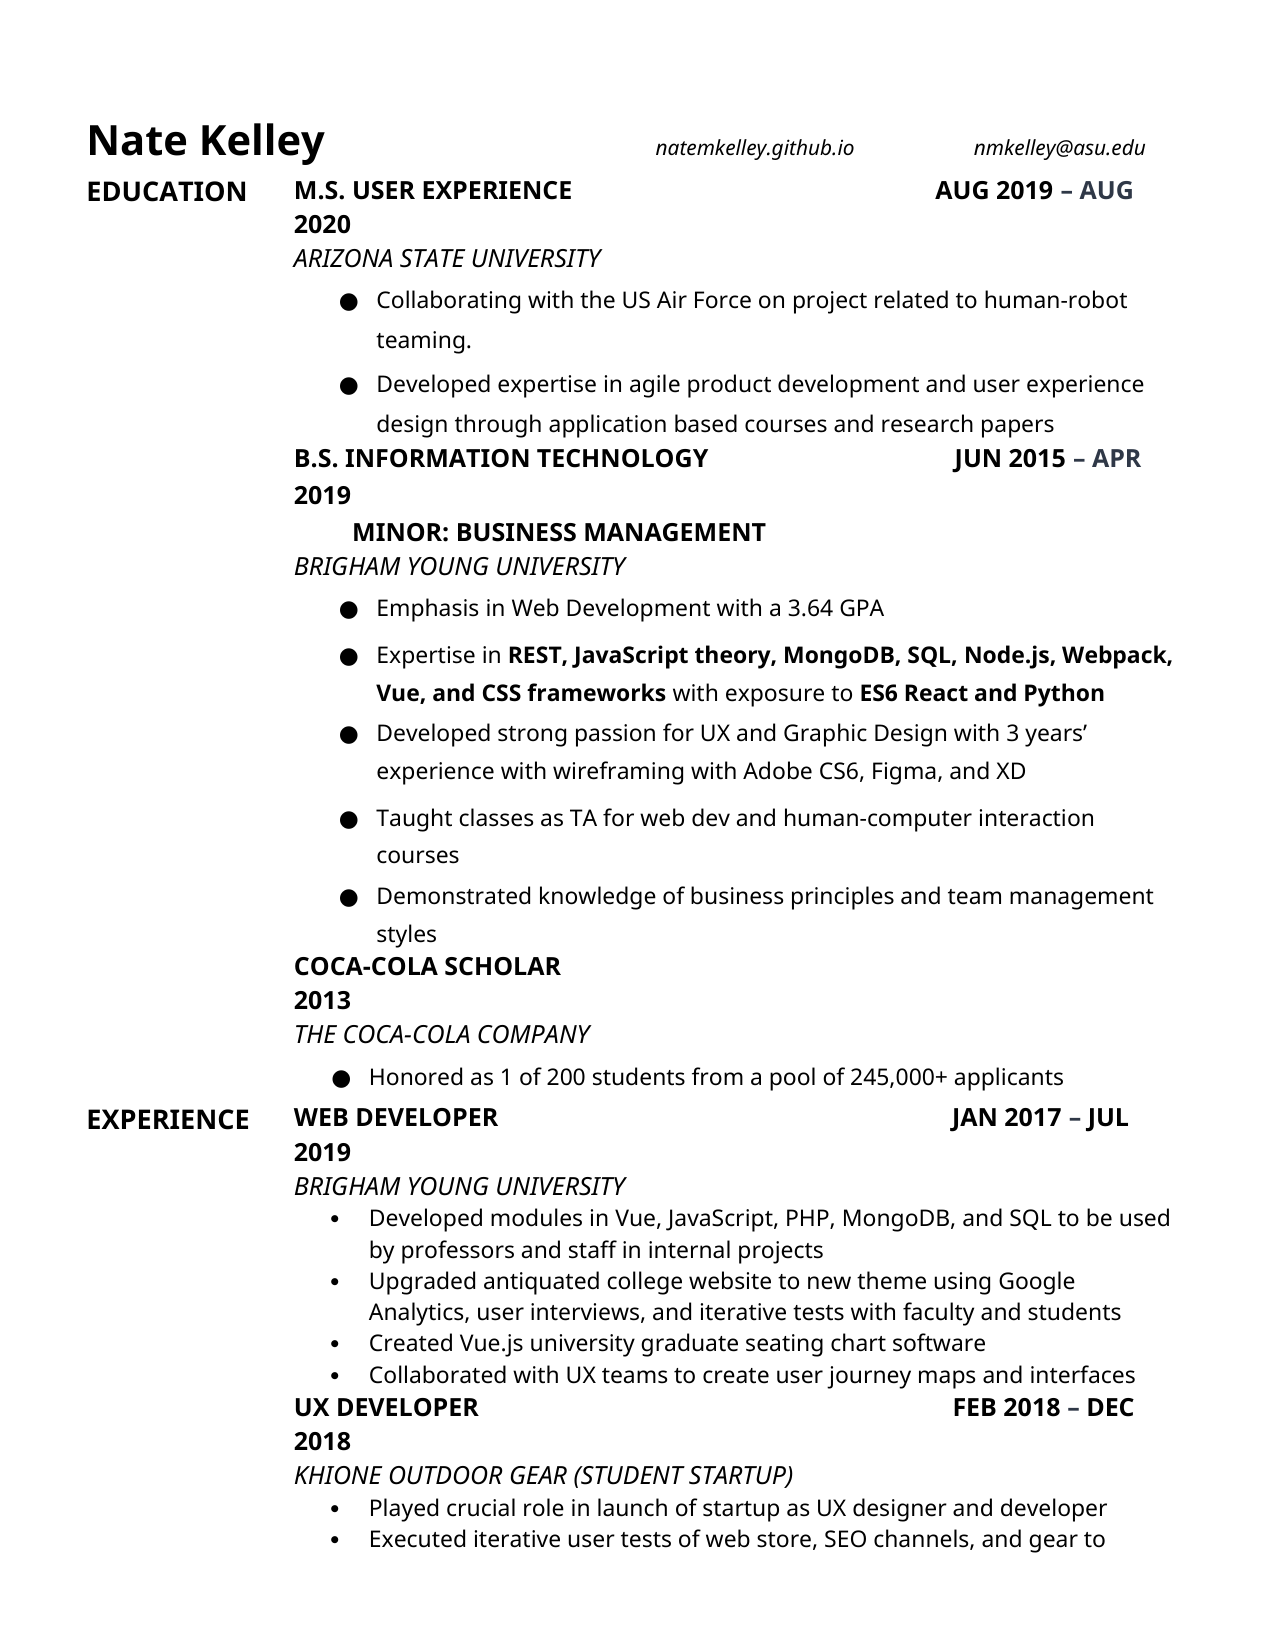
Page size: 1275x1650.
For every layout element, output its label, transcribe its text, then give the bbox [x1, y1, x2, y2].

table_header Nate Kelley natemkelley.github.io nmkelley@asu.edu [75, 111, 1198, 173]
table_cell EDUCATION [75, 173, 271, 1100]
table_cell [271, 1100, 1198, 1575]
table_cell EXPERIENCE [75, 1100, 271, 1575]
table_cell [271, 173, 1198, 1100]
